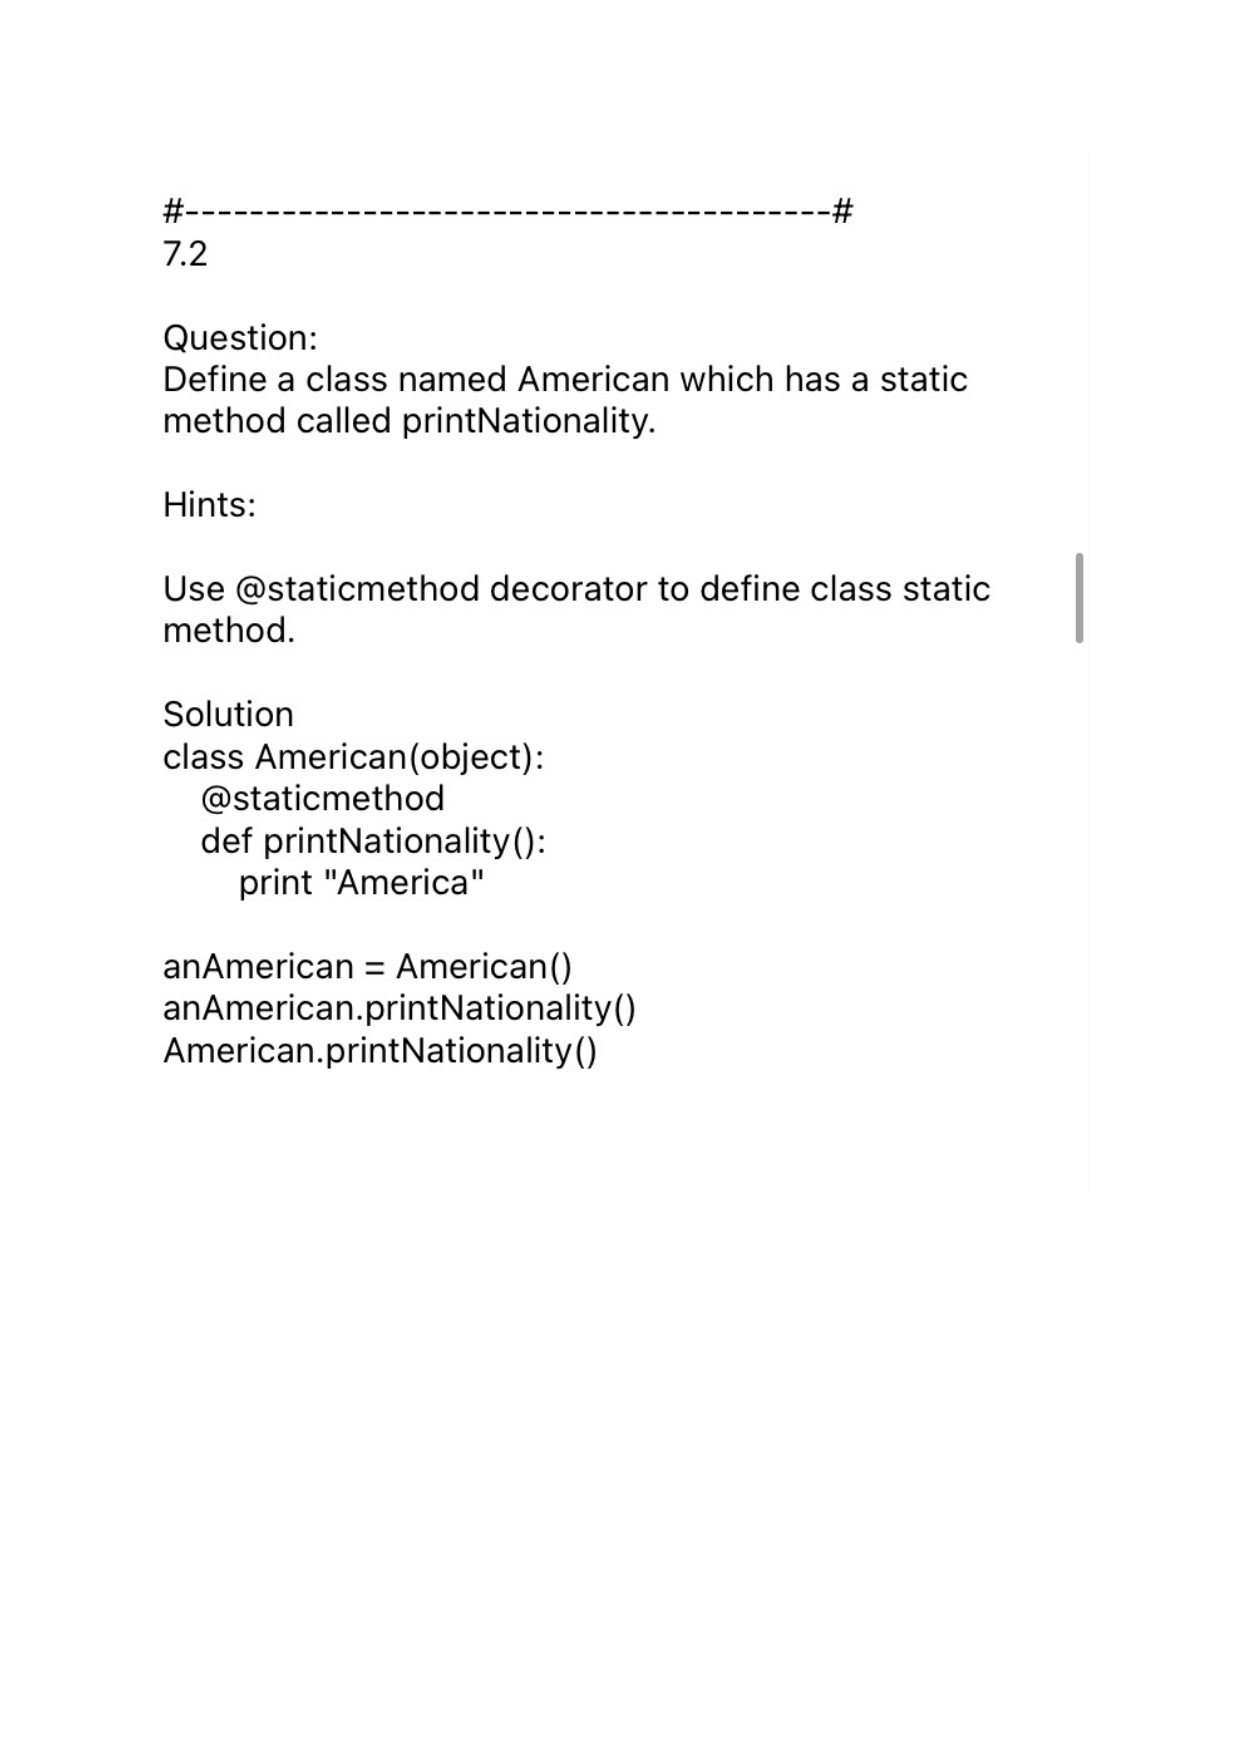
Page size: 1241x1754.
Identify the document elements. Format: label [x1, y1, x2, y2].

picture [150, 150, 1091, 1193]
